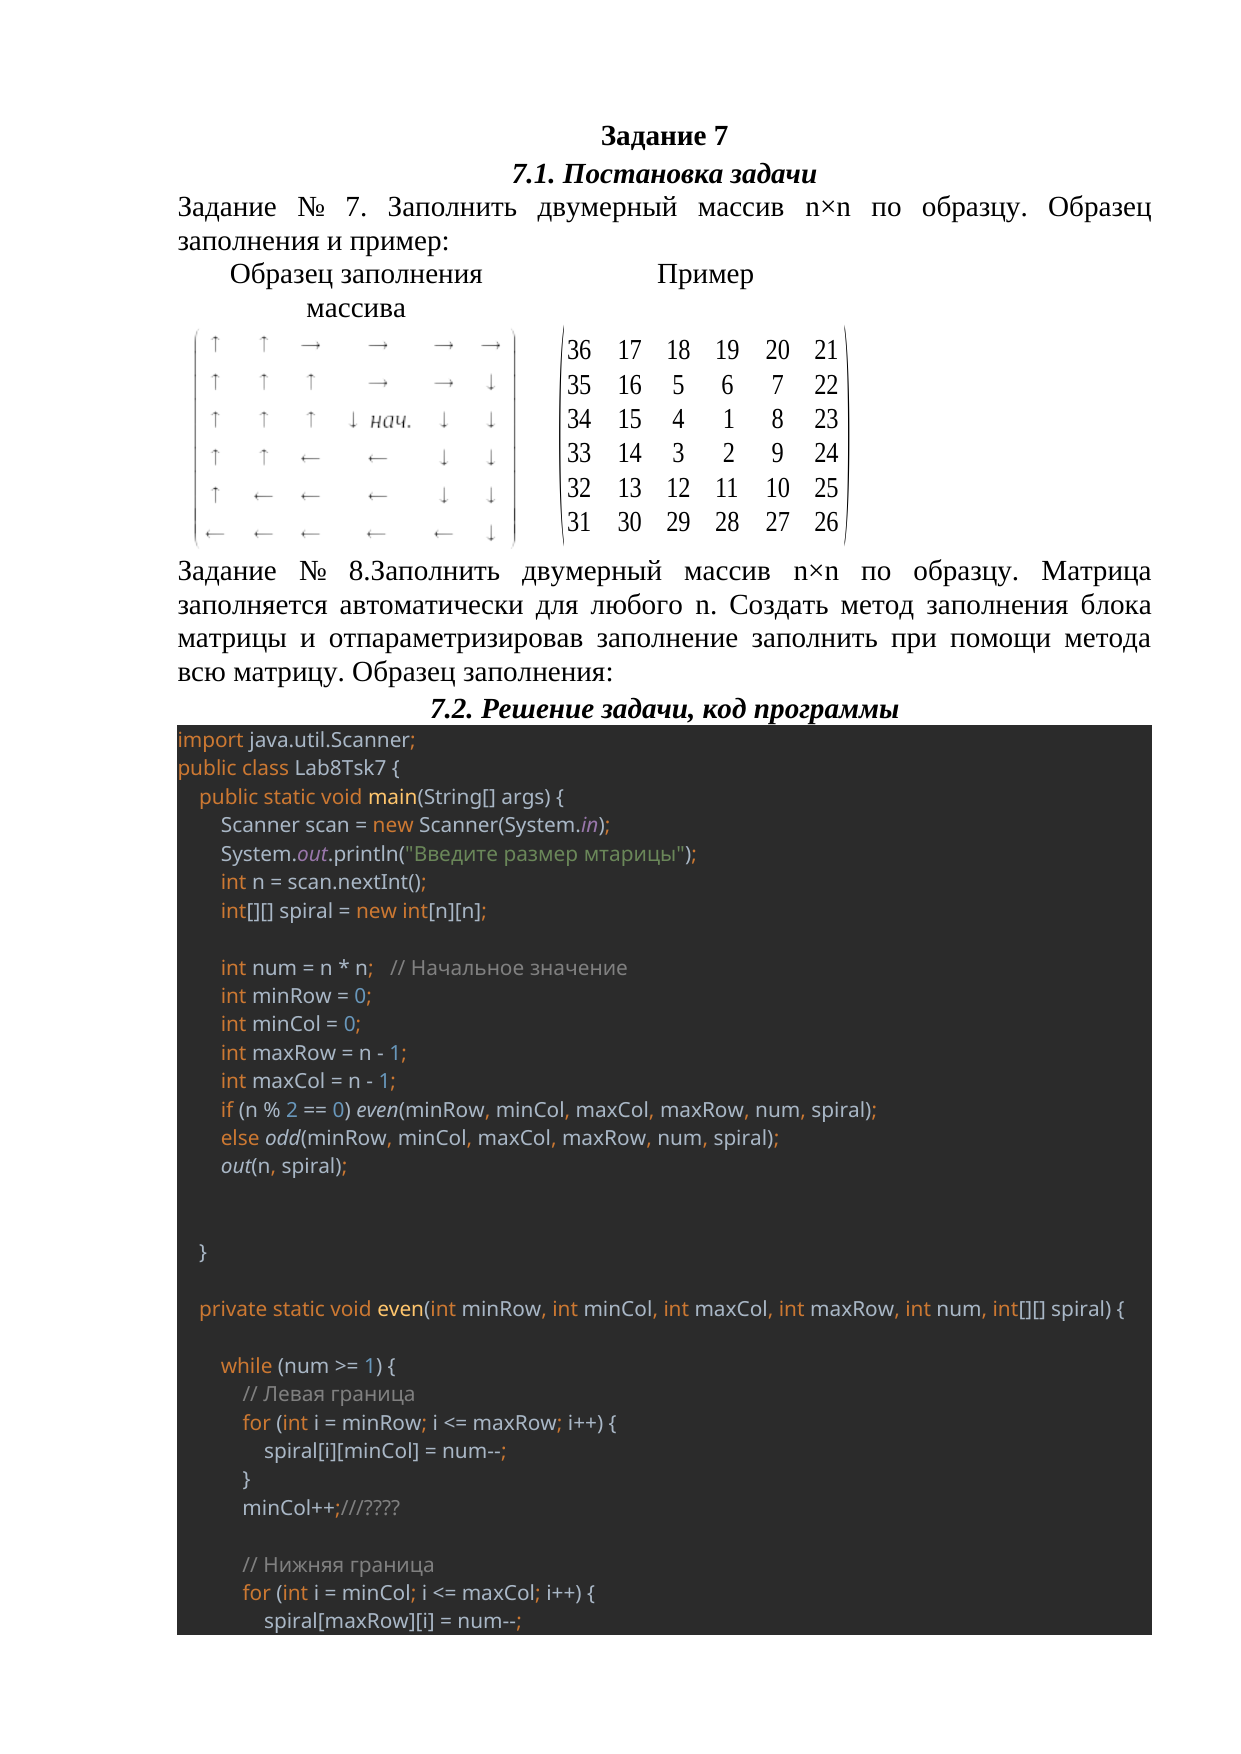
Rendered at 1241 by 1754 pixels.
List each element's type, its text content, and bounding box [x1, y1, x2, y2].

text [177, 725, 1152, 1635]
subtitle 7.1. Постановка задачи [177, 156, 1152, 189]
text Задание № 8.Заполнить двумерный массив n×n по образцу. Матрица заполняется автоматически для любого n. Создать метод заполнения блока матрицы и отпараметризировав заполнение заполнить при помощи метода всю матрицу. Образец заполнения: [177, 553, 1152, 687]
table_cell [546, 324, 865, 553]
subtitle Задание 7 [177, 118, 1152, 152]
table_cell [166, 324, 546, 553]
subtitle 7.2. Решение задачи, код программы [177, 692, 1152, 725]
text Задание № 7. Заполнить двумерный массив n×n по образцу. Образец заполнения и пример: [177, 189, 1152, 256]
table_header Пример [546, 256, 865, 323]
table_header Образец заполнения массива [166, 256, 546, 323]
